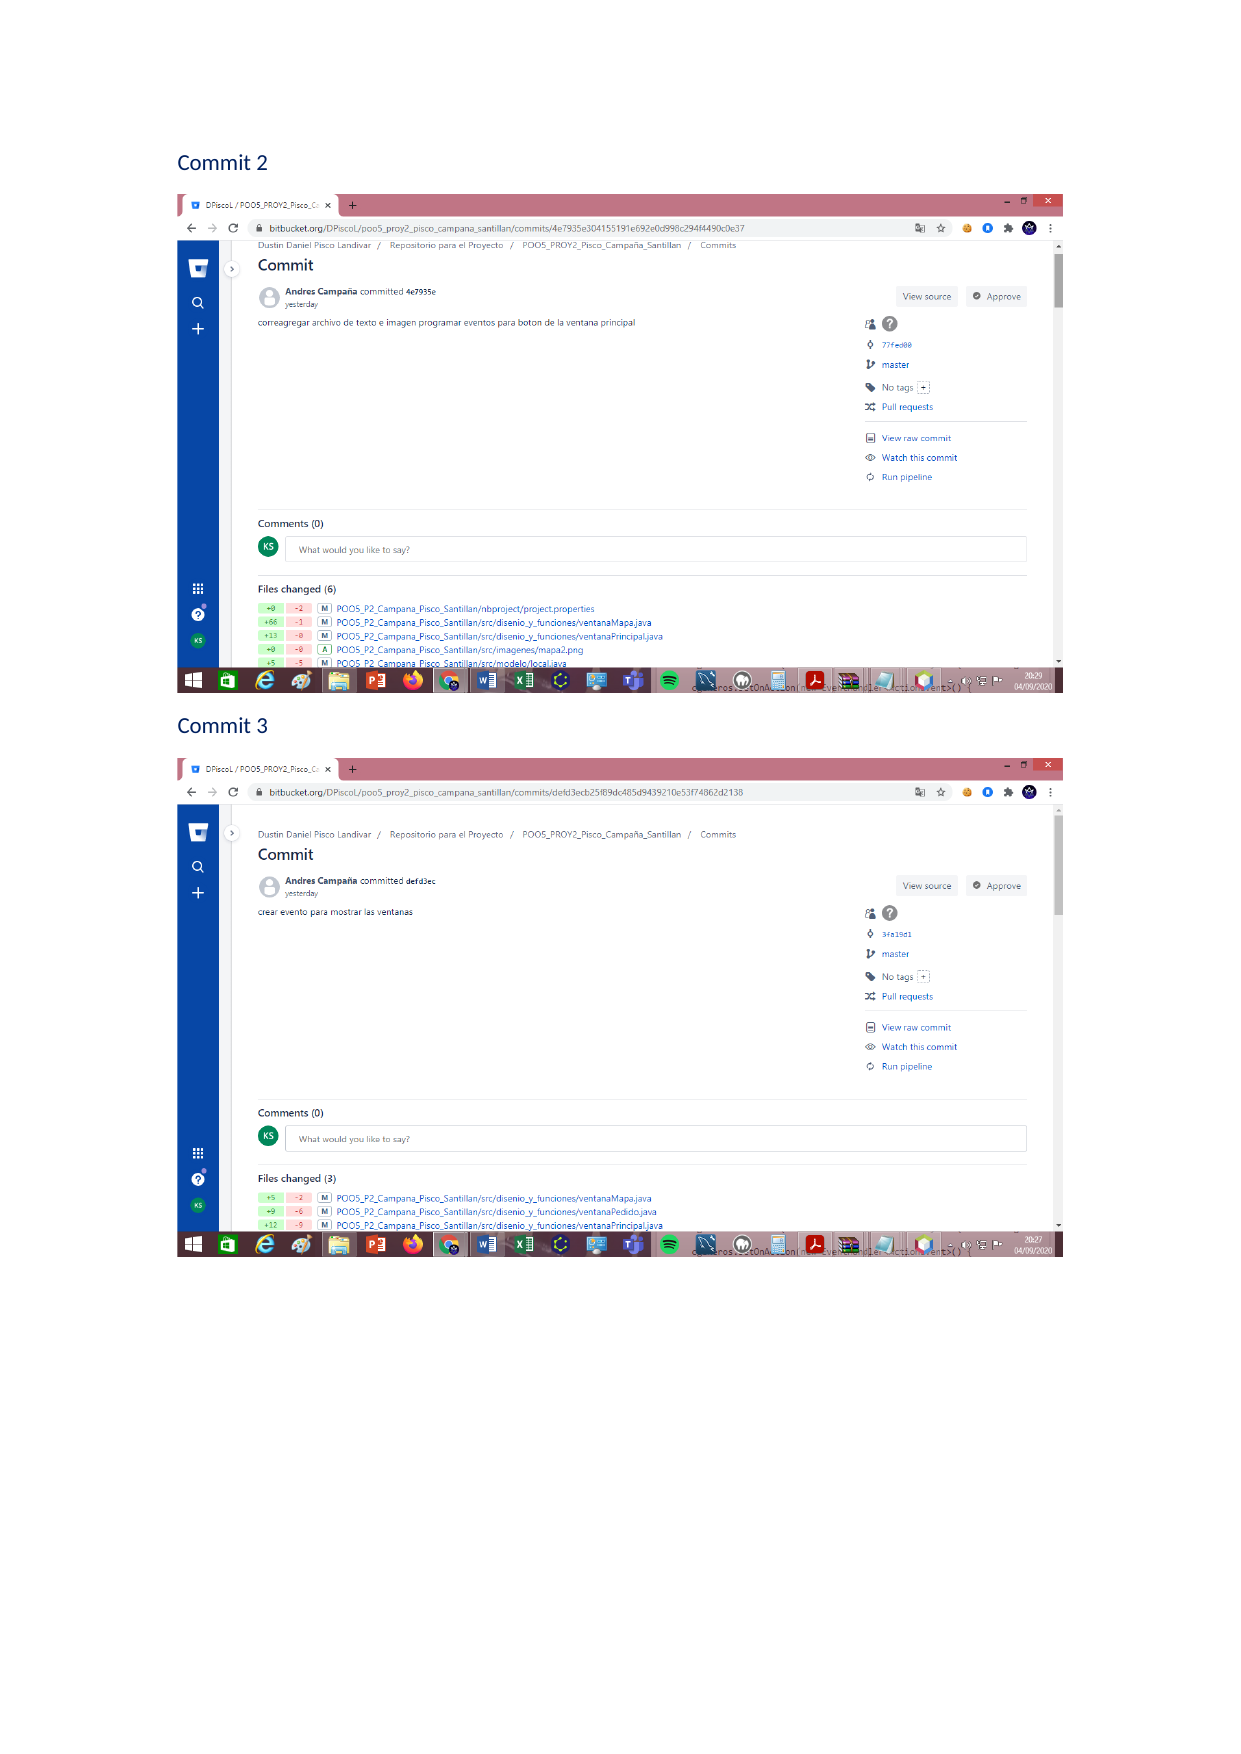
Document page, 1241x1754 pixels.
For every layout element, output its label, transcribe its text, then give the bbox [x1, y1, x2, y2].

text Commit 3 [177, 711, 1063, 739]
picture [177, 758, 1063, 1257]
text Commit 2 [177, 148, 1063, 176]
picture [177, 194, 1063, 693]
